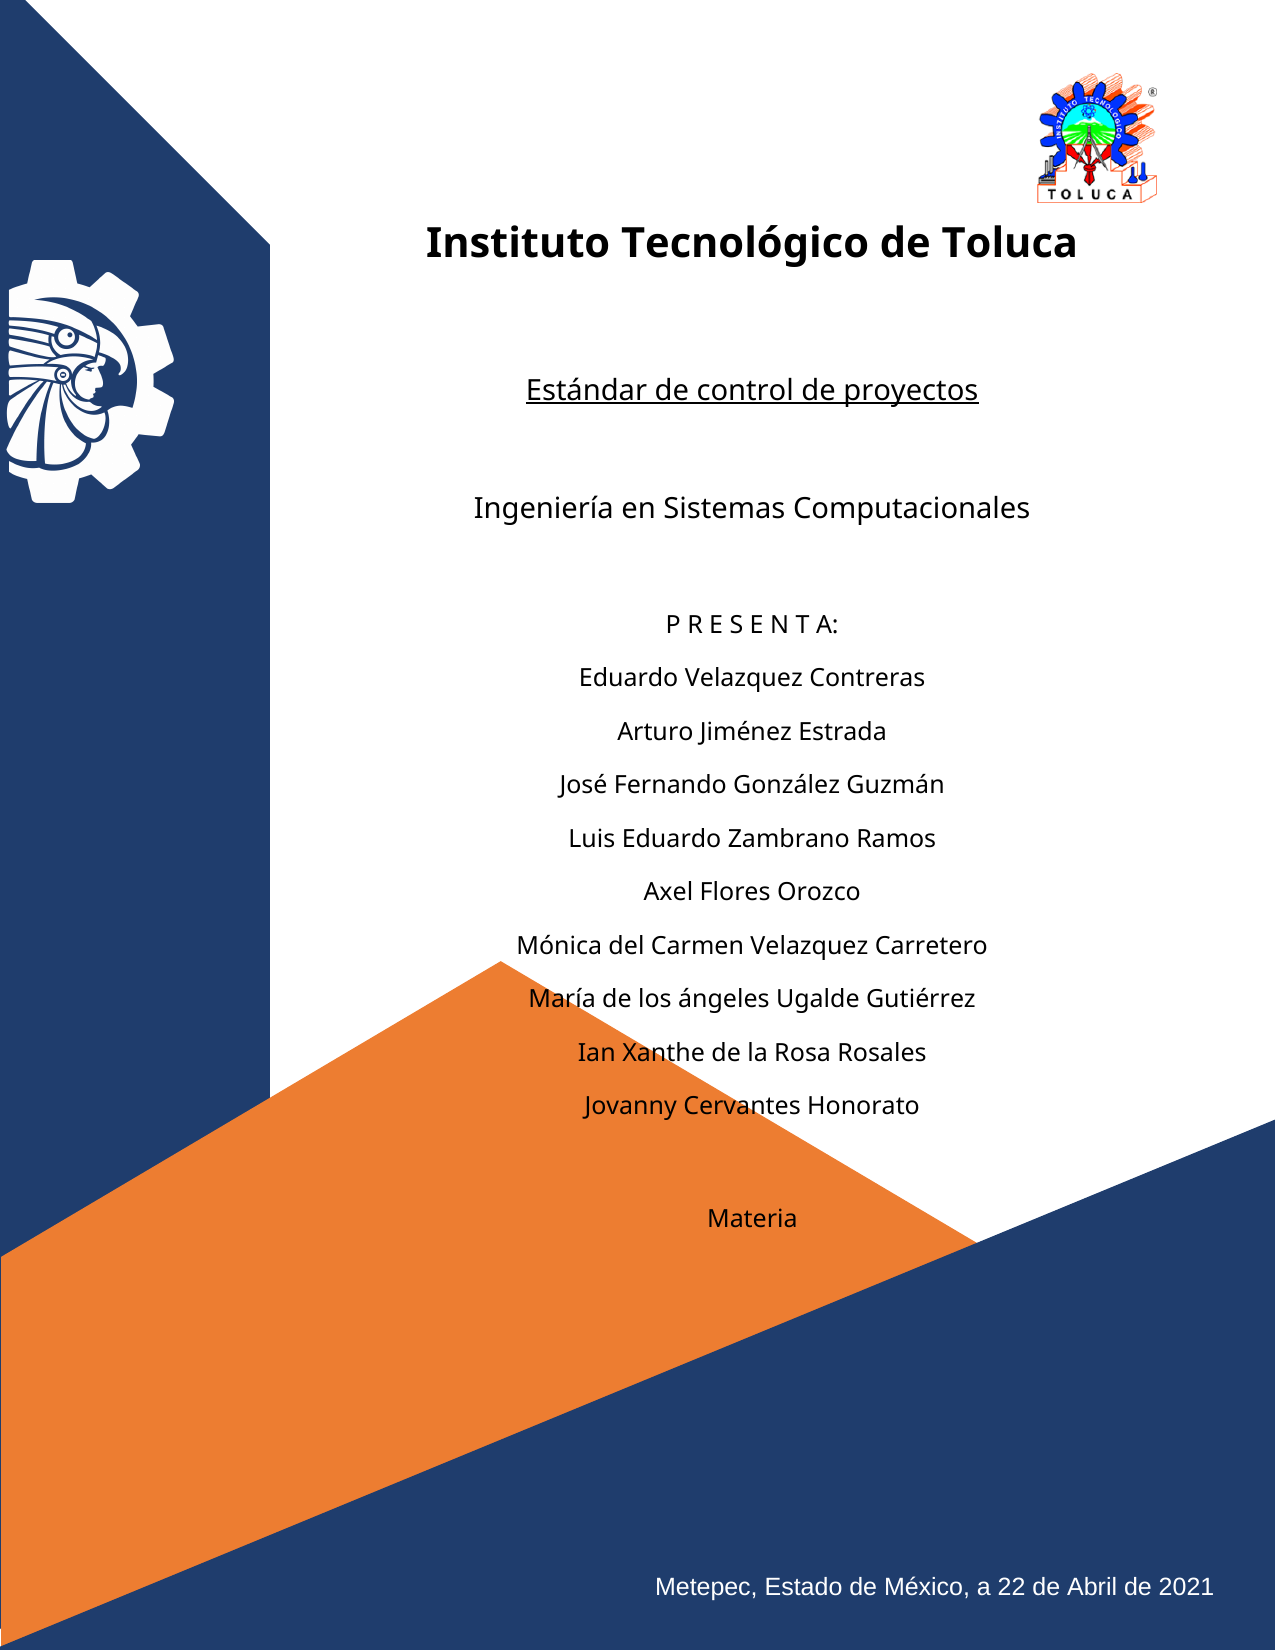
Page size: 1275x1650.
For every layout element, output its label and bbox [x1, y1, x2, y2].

picture [1037, 73, 1157, 203]
picture [6, 260, 191, 503]
